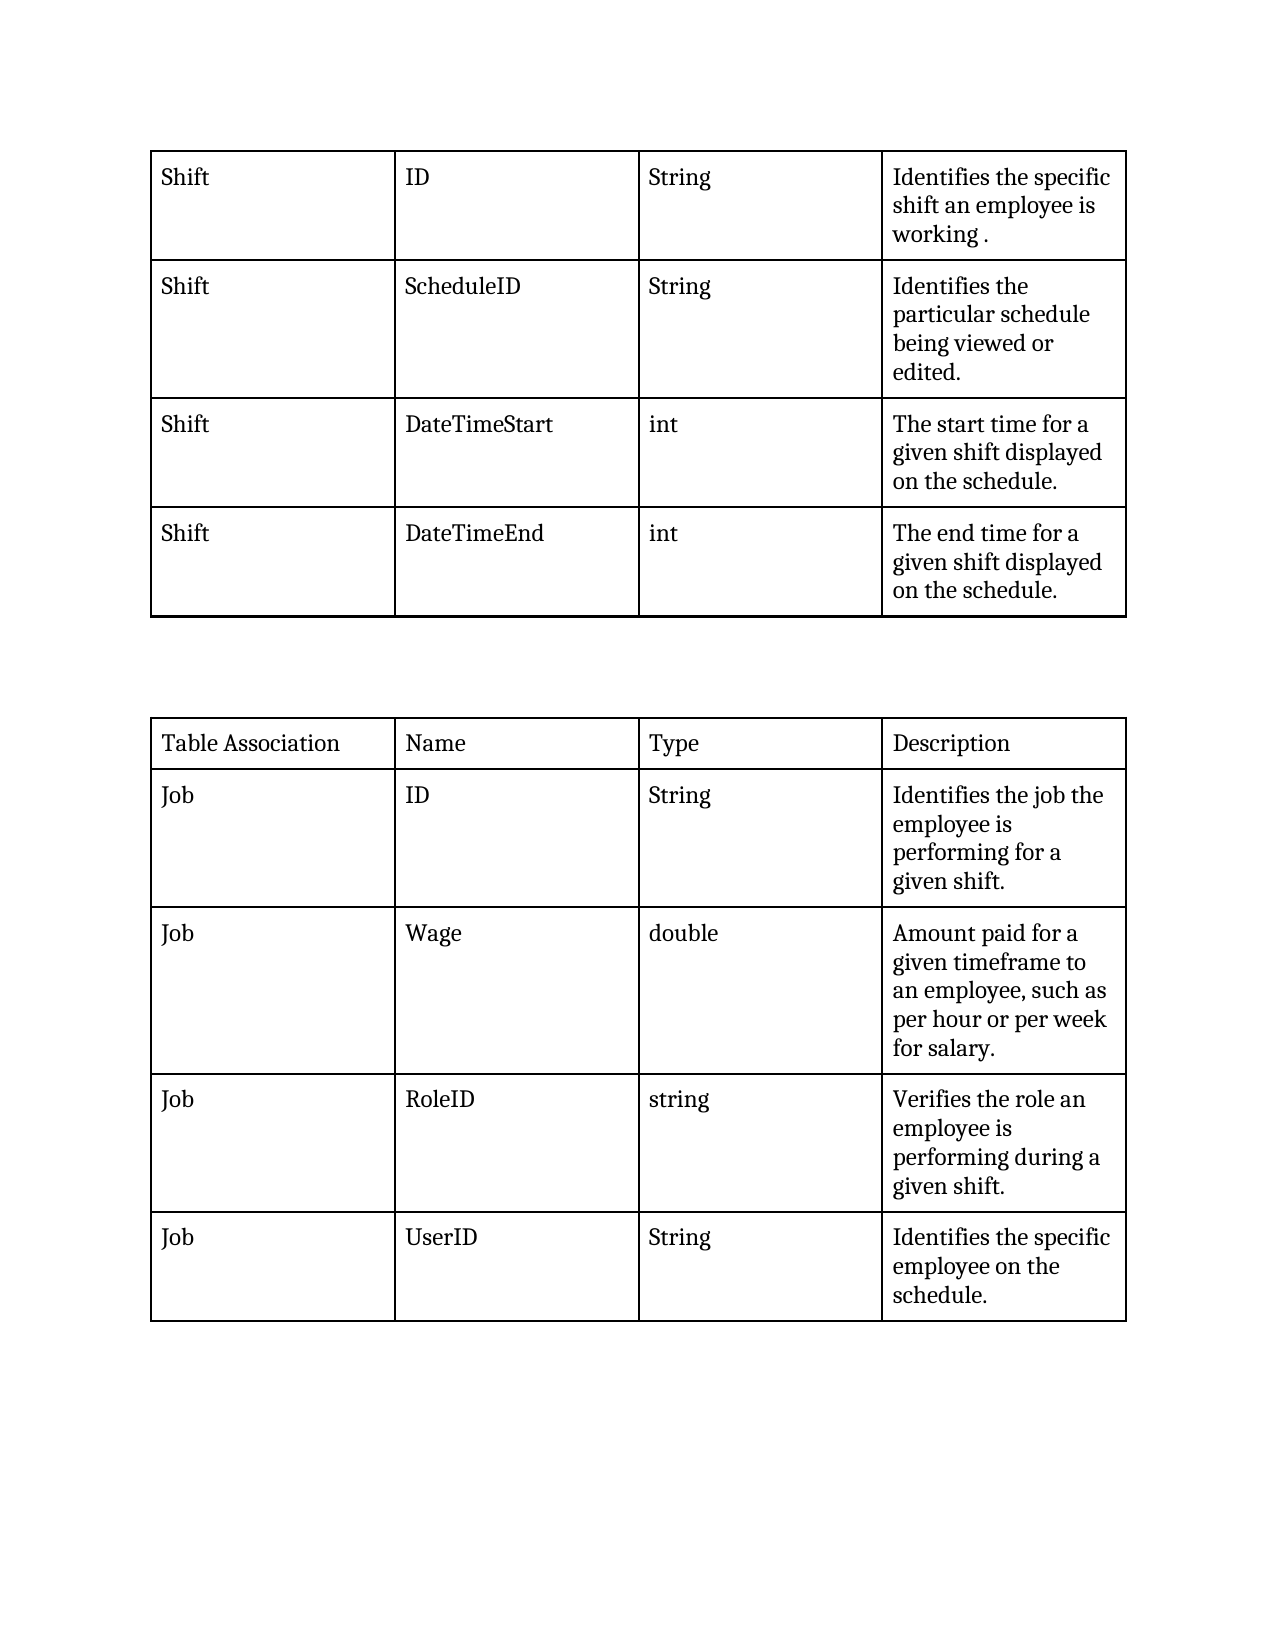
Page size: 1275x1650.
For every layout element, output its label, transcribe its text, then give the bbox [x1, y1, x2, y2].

table_cell int [640, 399, 881, 506]
table_cell Job [152, 908, 394, 1073]
table_cell Identifies the specific shift an employee is working . [883, 152, 1125, 259]
table_cell double [640, 908, 881, 1073]
table_cell ID [396, 152, 638, 259]
table_cell DateTimeEnd [396, 508, 638, 615]
table_cell DateTimeStart [396, 399, 638, 506]
table_cell Shift [152, 152, 394, 259]
table_cell String [640, 152, 881, 259]
table_cell The start time for a given shift displayed on the schedule. [883, 399, 1125, 506]
table_cell ID [396, 770, 638, 906]
table_cell Identifies the particular schedule being viewed or edited. [883, 261, 1125, 397]
table_cell Identifies the job the employee is performing for a given shift. [883, 770, 1125, 906]
table_cell Wage [396, 908, 638, 1073]
table_cell Shift [152, 399, 394, 506]
table_cell Job [152, 1075, 394, 1211]
table_cell String [640, 1213, 881, 1320]
table_cell string [640, 1075, 881, 1211]
table_cell Shift [152, 261, 394, 397]
table_cell The end time for a given shift displayed on the schedule. [883, 508, 1125, 615]
table_cell Verifies the role an employee is performing during a given shift. [883, 1075, 1125, 1211]
table_header Table Association [152, 719, 394, 768]
table_cell Amount paid for a given timeframe to an employee, such as per hour or per week for salary. [883, 908, 1125, 1073]
table_cell Job [152, 770, 394, 906]
table_header Type [640, 719, 881, 768]
table_cell int [640, 508, 881, 615]
table_header Description [883, 719, 1125, 768]
table_cell String [640, 261, 881, 397]
table_cell UserID [396, 1213, 638, 1320]
table_cell ScheduleID [396, 261, 638, 397]
table_cell String [640, 770, 881, 906]
table_cell Job [152, 1213, 394, 1320]
table_cell Identifies the specific employee on the schedule. [883, 1213, 1125, 1320]
table_cell Shift [152, 508, 394, 615]
table_cell RoleID [396, 1075, 638, 1211]
table_header Name [396, 719, 638, 768]
